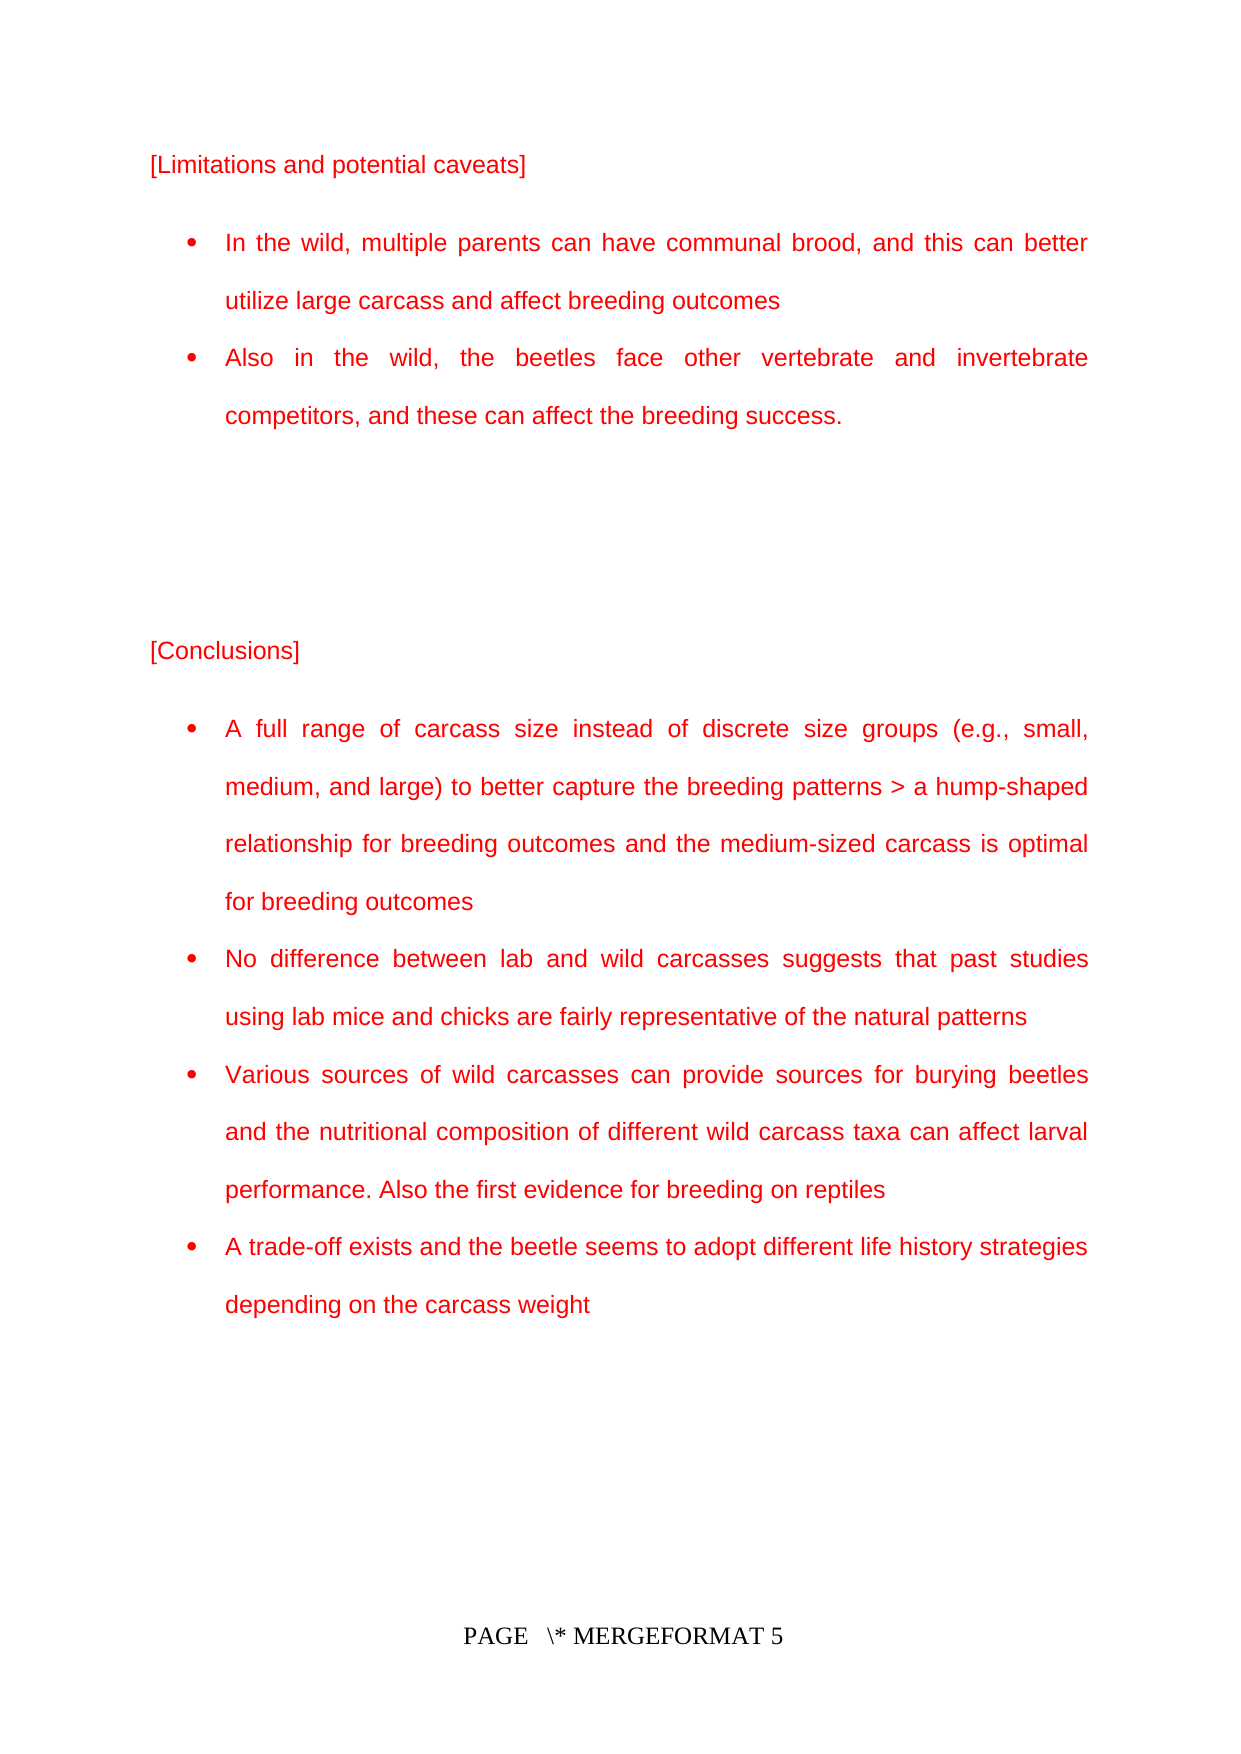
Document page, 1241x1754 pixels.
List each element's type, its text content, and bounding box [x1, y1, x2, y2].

text [Conclusions] [150, 636, 1090, 665]
list Also in the wild, the beetles face other vertebrate and invertebrate competitors, and these can affect the breeding success. [187, 343, 1090, 430]
list A full range of carcass size instead of discrete size groups (e.g., small, medium, and large) to better capture the breeding patterns > a hump-shaped relationship for breeding outcomes and the medium-sized carcass is optimal for breeding outcomes [187, 714, 1090, 916]
list No difference between lab and wild carcasses suggests that past studies using lab mice and chicks are fairly representative of the natural patterns [187, 944, 1090, 1031]
list In the wild, multiple parents can have communal brood, and this can better utilize large carcass and affect breeding outcomes [187, 228, 1090, 315]
list A trade-off exists and the beetle seems to adopt different life history strategies depending on the carcass weight [187, 1232, 1090, 1318]
list Various sources of wild carcasses can provide sources for burying beetles and the nutritional composition of different wild carcass taxa can affect larval performance. Also the first evidence for breeding on reptiles [187, 1059, 1090, 1203]
text [Limitations and potential caveats] [150, 150, 1090, 179]
